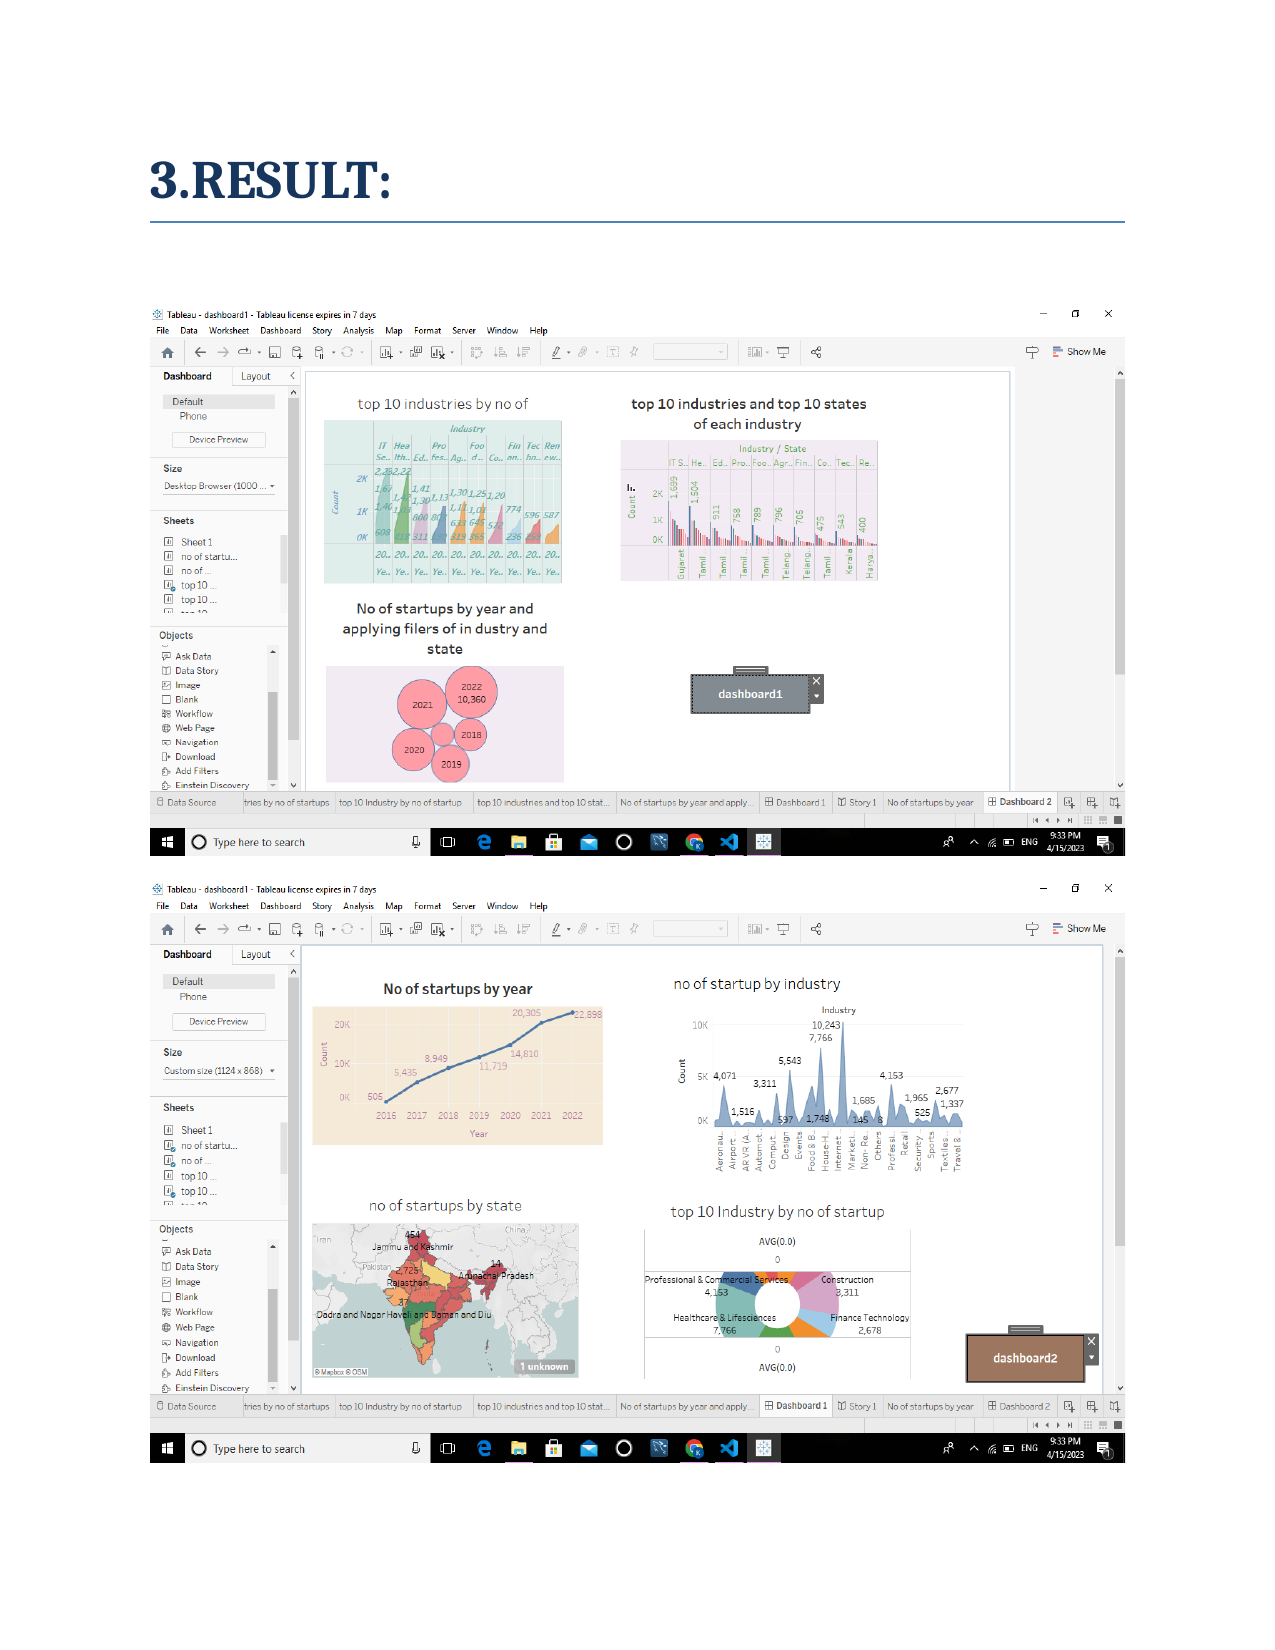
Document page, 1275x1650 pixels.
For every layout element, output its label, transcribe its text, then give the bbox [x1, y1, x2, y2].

title 3.RESULT: [150, 150, 1125, 221]
picture [150, 307, 1125, 856]
picture [150, 880, 1125, 1463]
